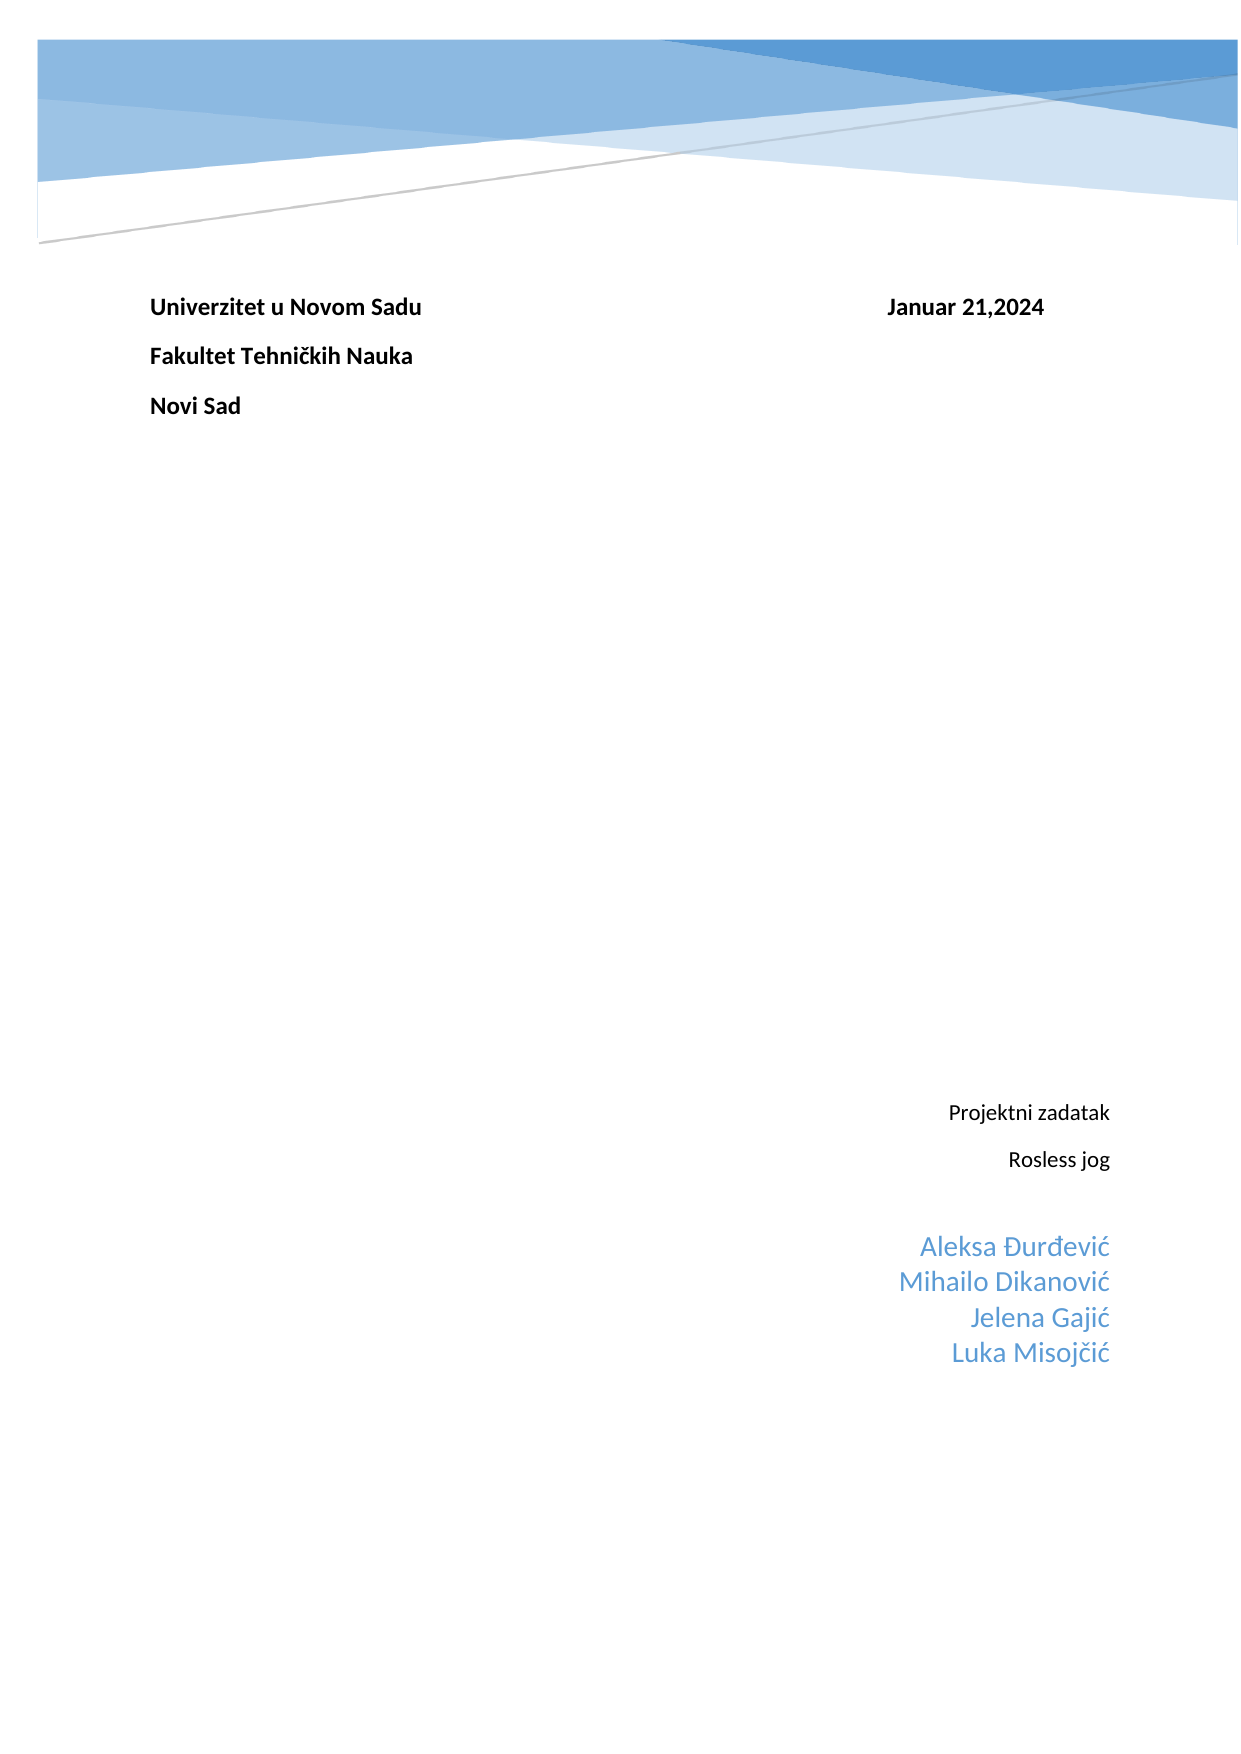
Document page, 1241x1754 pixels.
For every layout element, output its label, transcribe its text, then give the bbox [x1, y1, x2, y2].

text Univerzitet u Novom Sadu Januar 21,2024 [150, 291, 1090, 321]
picture [37, 39, 1238, 261]
text Novi Sad [150, 390, 1090, 420]
text Fakultet Tehničkih Nauka [150, 340, 1090, 371]
